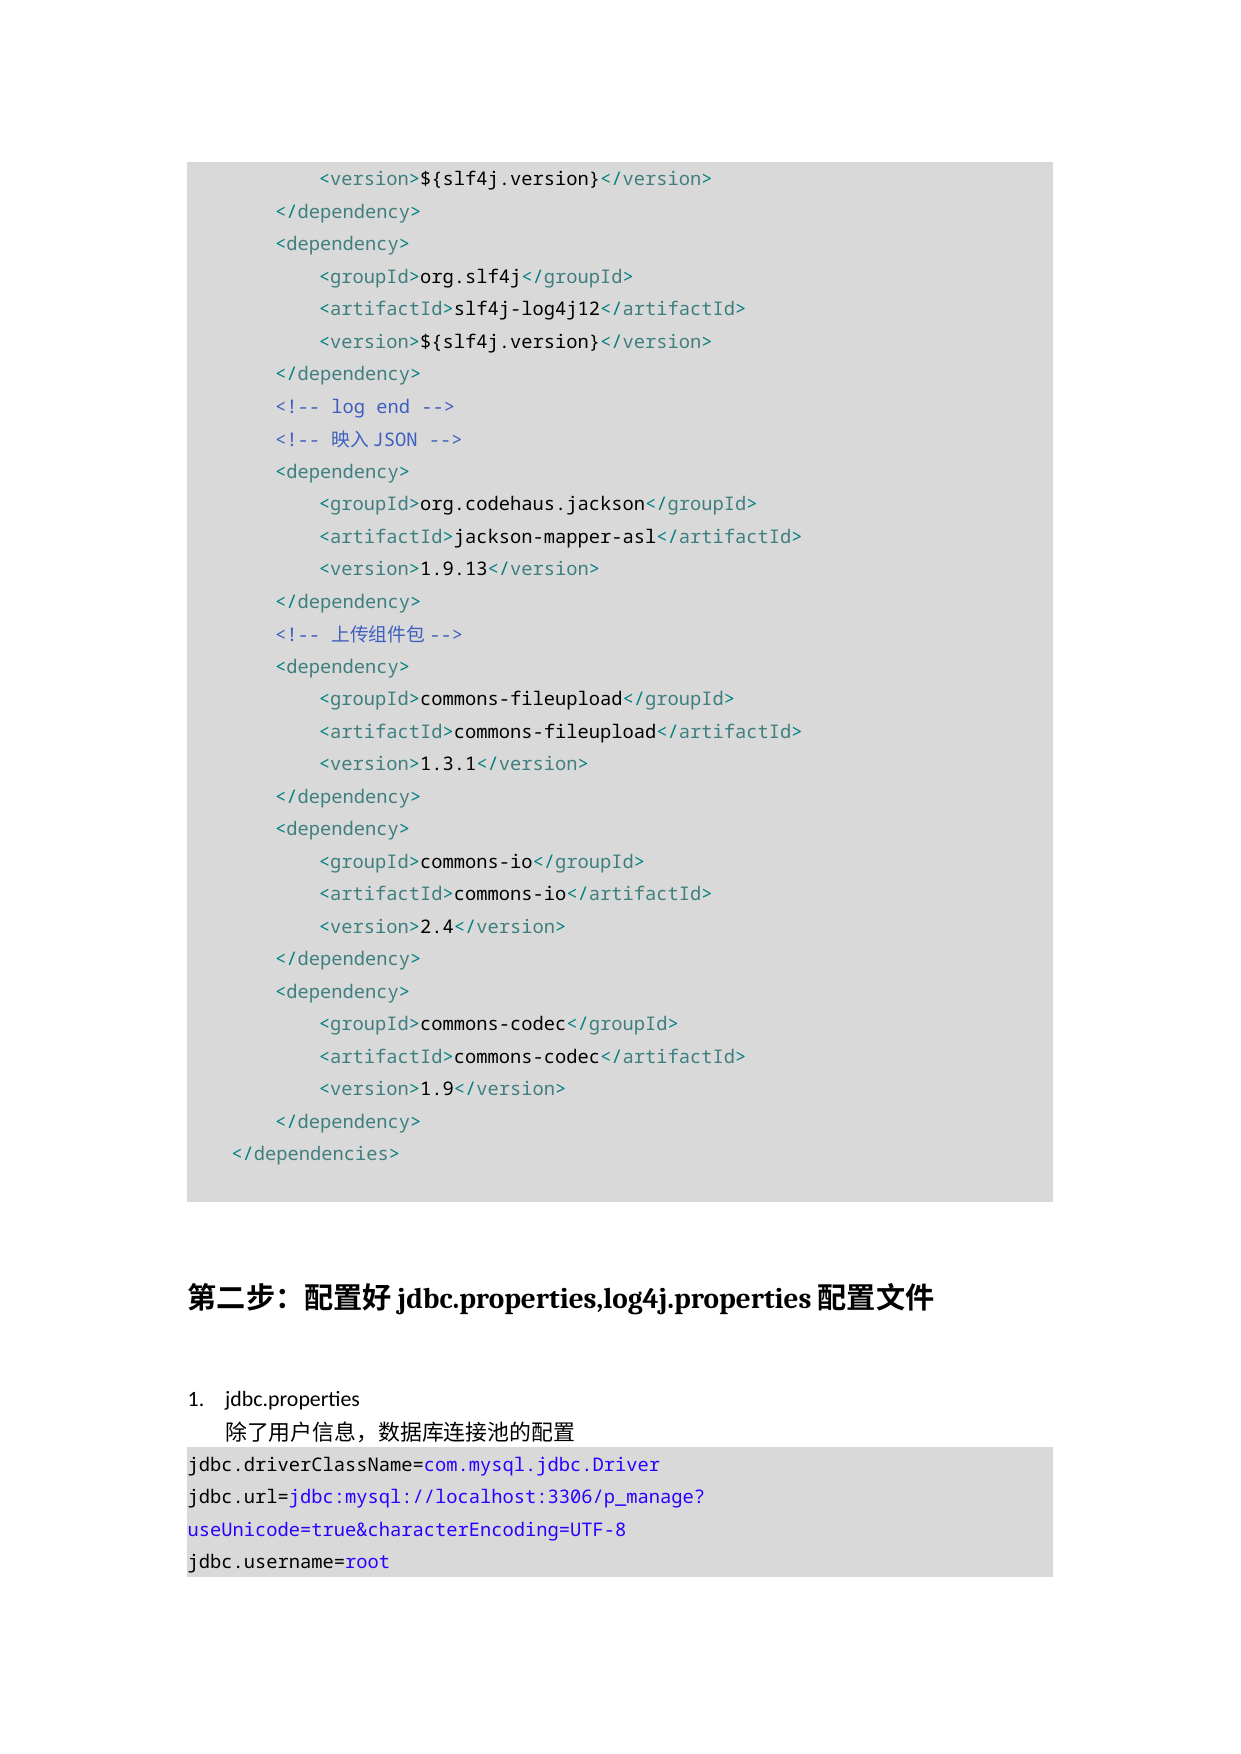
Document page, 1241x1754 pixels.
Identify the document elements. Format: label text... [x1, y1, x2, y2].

text </dependencies> [187, 1137, 1053, 1169]
text jdbc.driverClassName=com.mysql.jdbc.Driver [187, 1447, 1053, 1480]
text jdbc.url=jdbc:mysql://localhost:3306/p_manage?useUnicode=true&characterEncoding=UTF-8 [187, 1480, 1053, 1545]
text <version>2.4</version> [187, 909, 1053, 942]
text <artifactId>slf4j-log4j12</artifactId> [187, 292, 1053, 324]
text <version>${slf4j.version}</version> [187, 162, 1053, 194]
list 除了用户信息，数据库连接池的配置 [225, 1415, 1053, 1447]
text <dependency> [187, 227, 1053, 259]
list jdbc.properties [187, 1382, 1053, 1415]
text </dependency> [187, 779, 1053, 812]
text <version>1.9.13</version> [187, 552, 1053, 584]
text <dependency> [187, 974, 1053, 1007]
text <groupId>commons-fileupload</groupId> [187, 682, 1053, 714]
text <version>1.9</version> [187, 1072, 1053, 1104]
text <groupId>org.codehaus.jackson</groupId> [187, 487, 1053, 519]
text jdbc.username=root [187, 1545, 1053, 1577]
text <artifactId>jackson-mapper-asl</artifactId> [187, 519, 1053, 552]
text <groupId>commons-codec</groupId> [187, 1007, 1053, 1039]
text <artifactId>commons-io</artifactId> [187, 877, 1053, 909]
subtitle 第二步：配置好jdbc.properties,log4j.properties配置文件 [187, 1264, 1053, 1329]
text </dependency> [187, 942, 1053, 974]
text </dependency> [187, 584, 1053, 617]
text </dependency> [187, 1104, 1053, 1137]
text <!-- 上传组件包 --> [187, 617, 1053, 649]
text <artifactId>commons-fileupload</artifactId> [187, 714, 1053, 747]
text <groupId>commons-io</groupId> [187, 844, 1053, 877]
text <version>1.3.1</version> [187, 747, 1053, 779]
text <dependency> [187, 649, 1053, 682]
text <dependency> [187, 812, 1053, 844]
text <artifactId>commons-codec</artifactId> [187, 1039, 1053, 1072]
text </dependency> [187, 357, 1053, 389]
text <!-- log end --> [187, 389, 1053, 422]
text <!-- 映入JSON --> [187, 422, 1053, 454]
text <groupId>org.slf4j</groupId> [187, 259, 1053, 292]
text <version>${slf4j.version}</version> [187, 324, 1053, 357]
text <dependency> [187, 454, 1053, 487]
text </dependency> [187, 194, 1053, 227]
